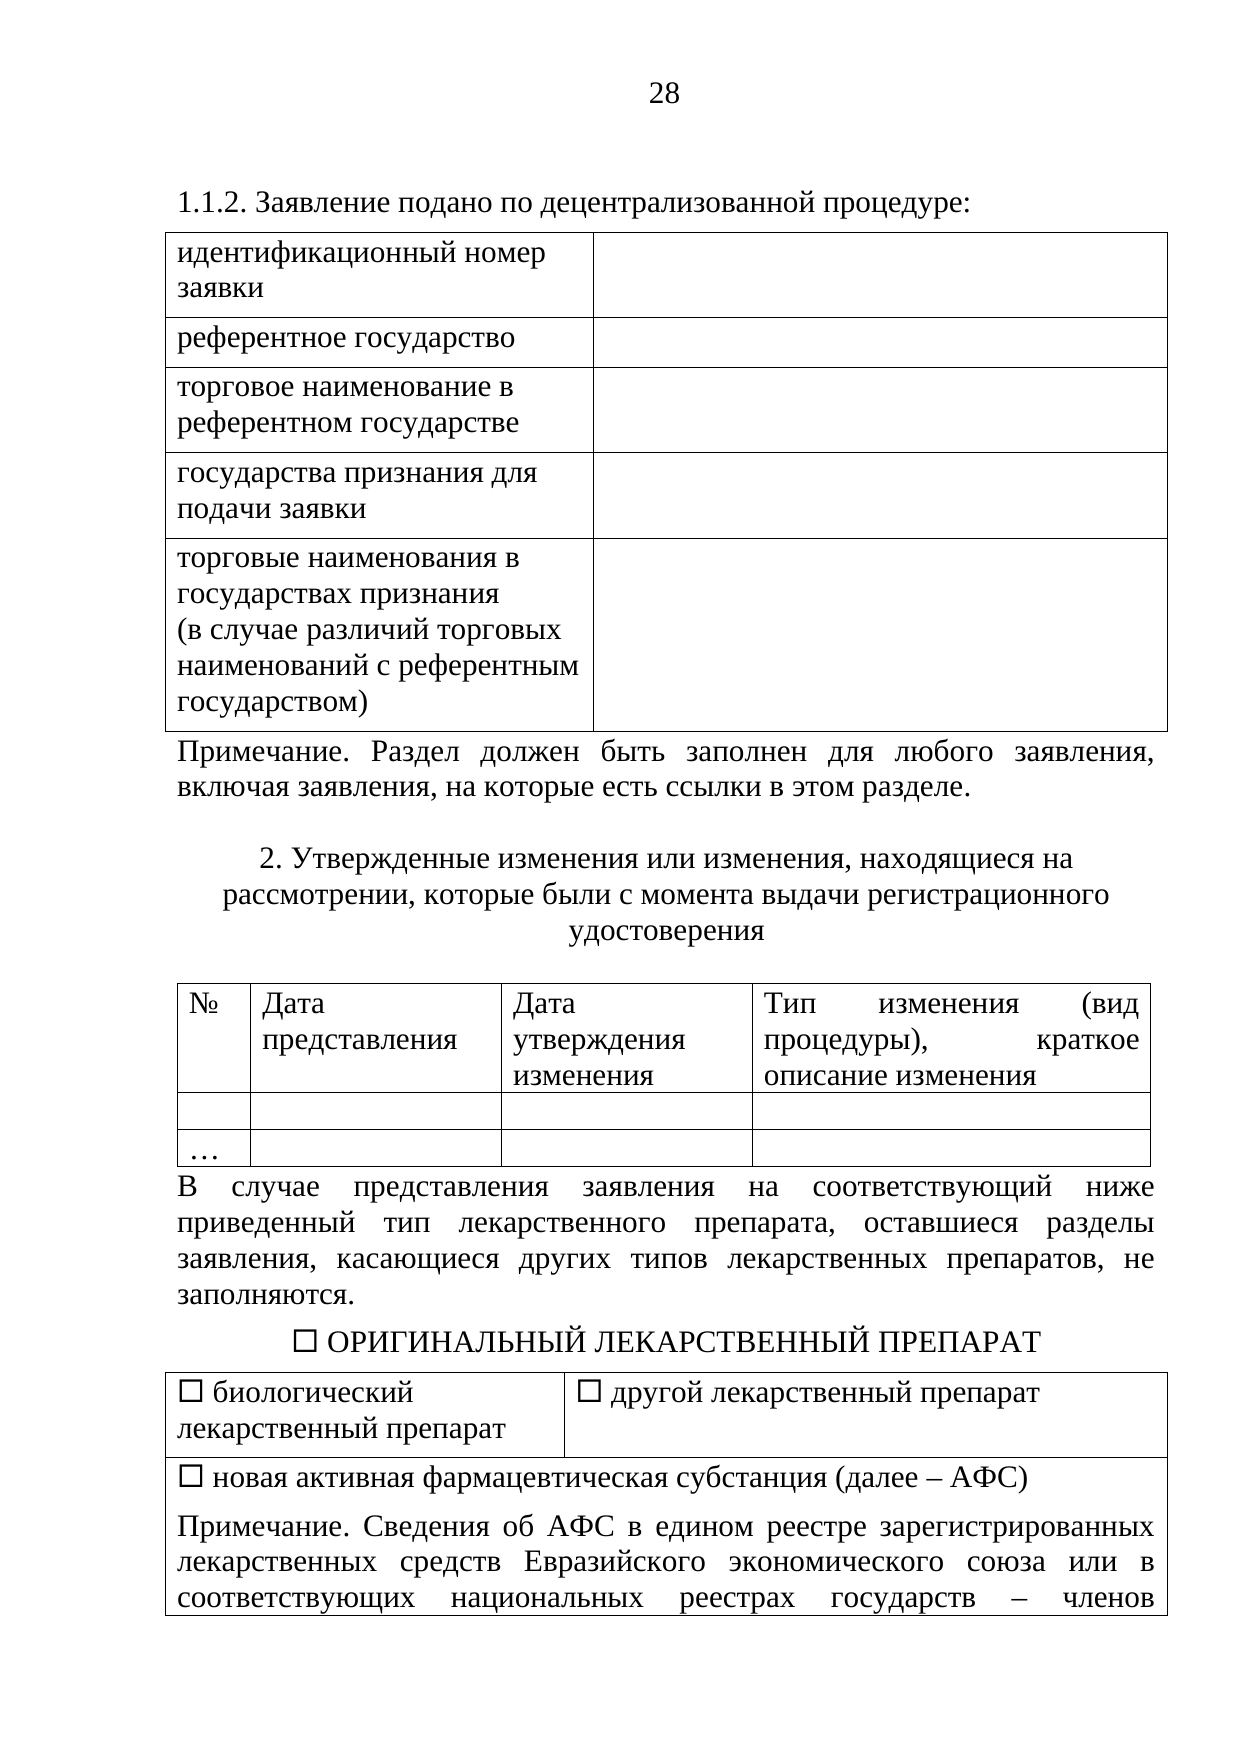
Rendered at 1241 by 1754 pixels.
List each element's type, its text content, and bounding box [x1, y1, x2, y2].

table_cell ОРИГИНАЛЬНЫЙ ЛЕКАРСТВЕННЫЙ ПРЕПАРАТ [166, 1311, 1167, 1372]
table_cell 2. Утвержденные изменения или изменения, находящиеся на рассмотрении, которые были с момента выдачи регистрационного удостоверения [166, 840, 1167, 947]
table_cell [594, 318, 1167, 367]
table_cell государства признания для подачи заявки [166, 453, 593, 537]
table_cell биологический лекарственный препарат [166, 1373, 564, 1457]
table_cell другой лекарственный препарат [565, 1373, 1167, 1457]
table_cell торговое наименование в референтном государстве [166, 368, 593, 452]
table_cell торговые наименования в государствах признания (в случае различий торговых наименований с референтным государством) [166, 539, 593, 731]
table_cell Примечание. Раздел должен быть заполнен для любого заявления, включая заявления, на которые есть ссылки в этом разделе. [166, 732, 1167, 839]
table_cell референтное государство [166, 318, 593, 367]
table_cell [594, 453, 1167, 537]
table_cell [594, 233, 1167, 317]
table_cell [594, 539, 1167, 731]
table_cell 1.1.2. Заявление подано по децентрализованной процедуре: [166, 134, 1167, 232]
table_cell идентификационный номер заявки [166, 233, 593, 317]
table_cell [594, 368, 1167, 452]
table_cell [166, 1458, 1167, 1614]
table_cell В случае представления заявления на соответствующий ниже приведенный тип лекарственного препарата, оставшиеся разделы заявления, касающиеся других типов лекарственных препаратов, не заполняются. [166, 948, 1167, 1311]
